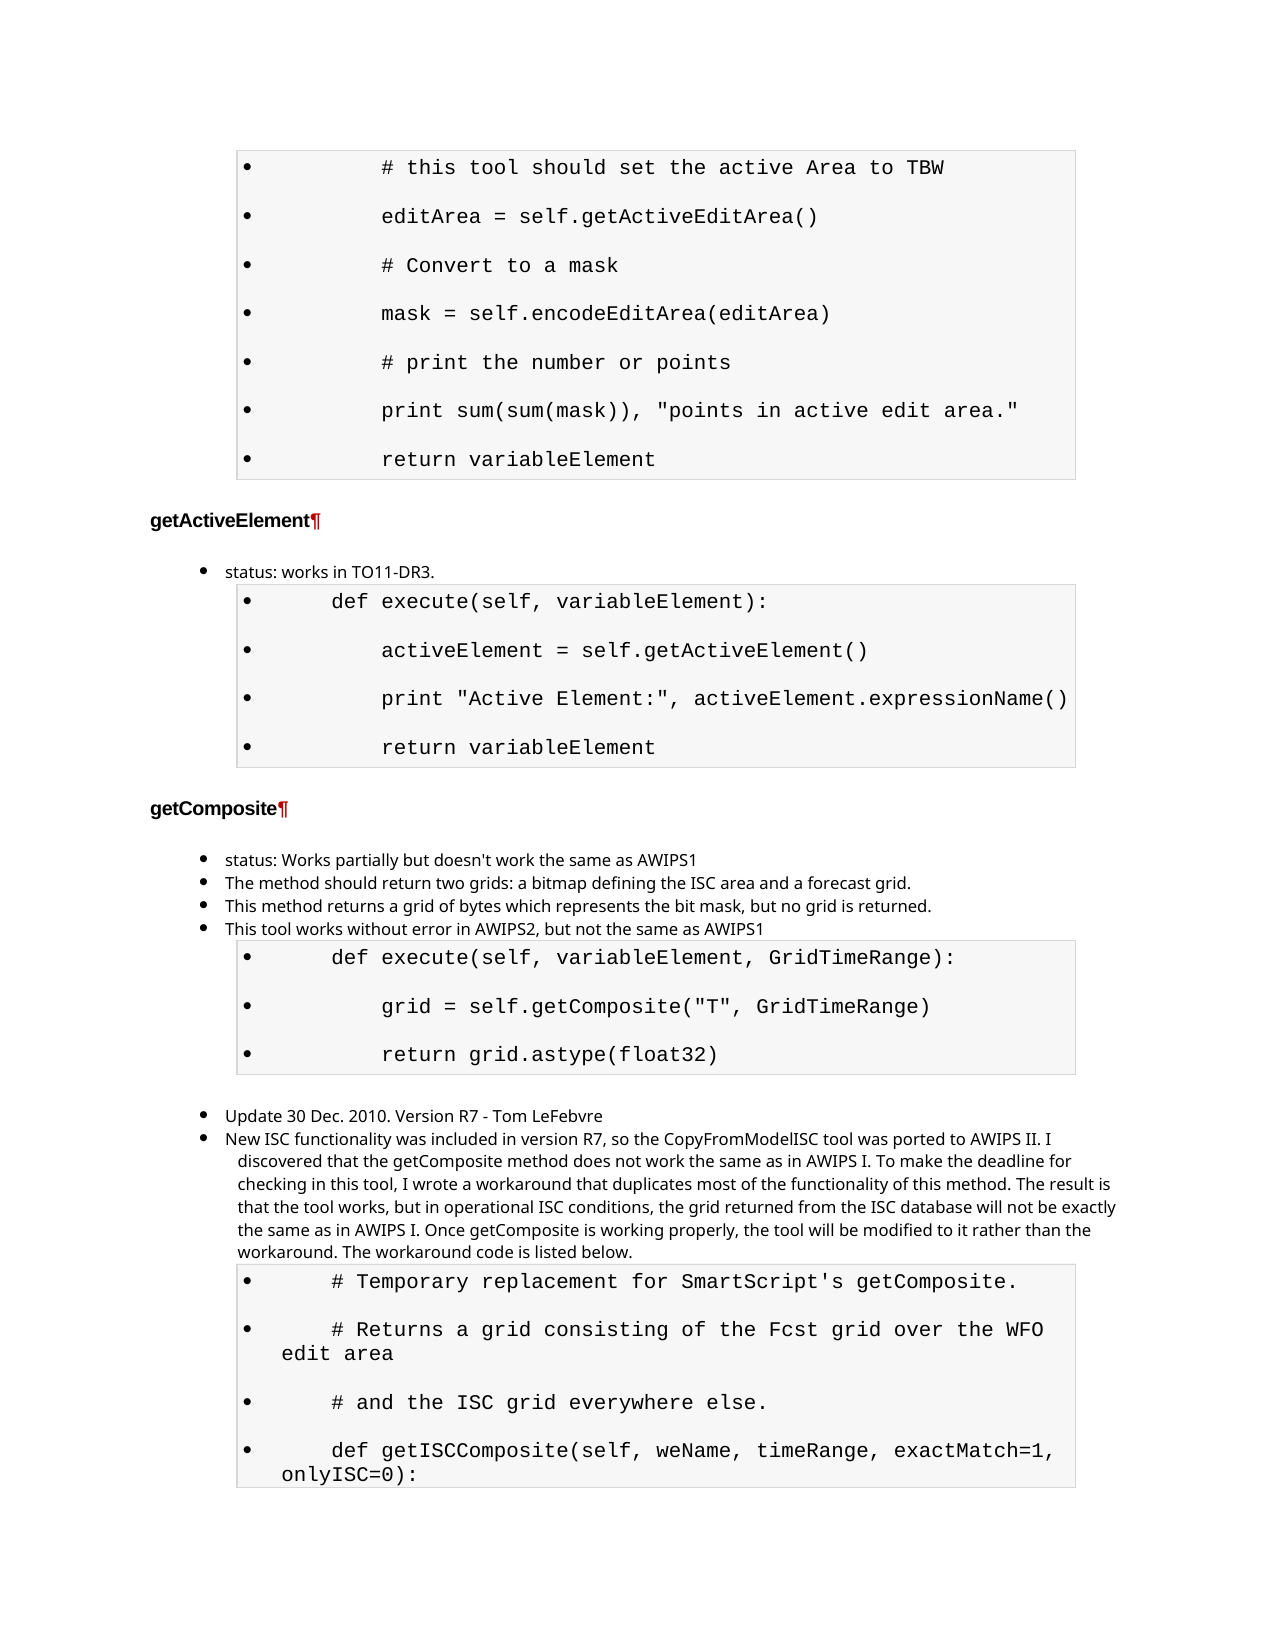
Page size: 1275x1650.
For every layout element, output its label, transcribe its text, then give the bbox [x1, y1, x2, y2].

list This tool works without error in AWIPS2, but not the same as AWIPS1 [200, 917, 1125, 940]
list status: Works partially but doesn't work the same as AWIPS1 [200, 849, 1125, 872]
list mask = self.encodeEditArea(editArea) [238, 296, 1075, 327]
list return grid.astype(float32) [238, 1037, 1075, 1074]
text getComposite¶ [150, 797, 1125, 820]
list # this tool should set the active Area to TBW [238, 151, 1075, 181]
list def execute(self, variableElement): [238, 585, 1075, 615]
list status: works in TO11-DR3. [200, 561, 1125, 584]
list return variableElement [238, 442, 1075, 479]
list def getISCComposite(self, weName, timeRange, exactMatch=1, onlyISC=0): [238, 1433, 1075, 1487]
list activeElement = self.getActiveElement() [238, 632, 1075, 663]
list The method should return two grids: a bitmap defining the ISC area and a forecast grid. [200, 872, 1125, 894]
list def execute(self, variableElement, GridTimeRange): [238, 941, 1075, 971]
list # Returns a grid consisting of the Fcst grid over the WFO edit area [238, 1312, 1075, 1367]
list This method returns a grid of bytes which represents the bit mask, but no grid is returned. [200, 894, 1125, 917]
list print "Active Element:", activeElement.expressionName() [238, 681, 1075, 712]
list print sum(sum(mask)), "points in active edit area." [238, 393, 1075, 424]
list # Convert to a mask [238, 247, 1075, 278]
list New ISC functionality was included in version R7, so the CopyFromModelISC tool was ported to AWIPS II. I discovered that the getComposite method does not work the same as in AWIPS I. To make the deadline for checking in this tool, I wrote a workaround that duplicates most of the functionality of this method. The result is that the tool works, but in operational ISC conditions, the grid returned from the ISC database will not be exactly the same as in AWIPS I. Once getComposite is working properly, the tool will be modified to it rather than the workaround. The workaround code is listed below. [200, 1127, 1125, 1263]
list grid = self.getComposite("T", GridTimeRange) [238, 988, 1075, 1019]
list # Temporary replacement for SmartScript's getComposite. [238, 1265, 1075, 1294]
list # and the ISC grid everywhere else. [238, 1384, 1075, 1415]
text getActiveElement¶ [150, 509, 1125, 532]
list # print the number or points [238, 344, 1075, 376]
list return variableElement [238, 730, 1075, 767]
list Update 30 Dec. 2010. Version R7 - Tom LeFebvre [200, 1104, 1125, 1127]
list editArea = self.getActiveEditArea() [238, 199, 1075, 229]
